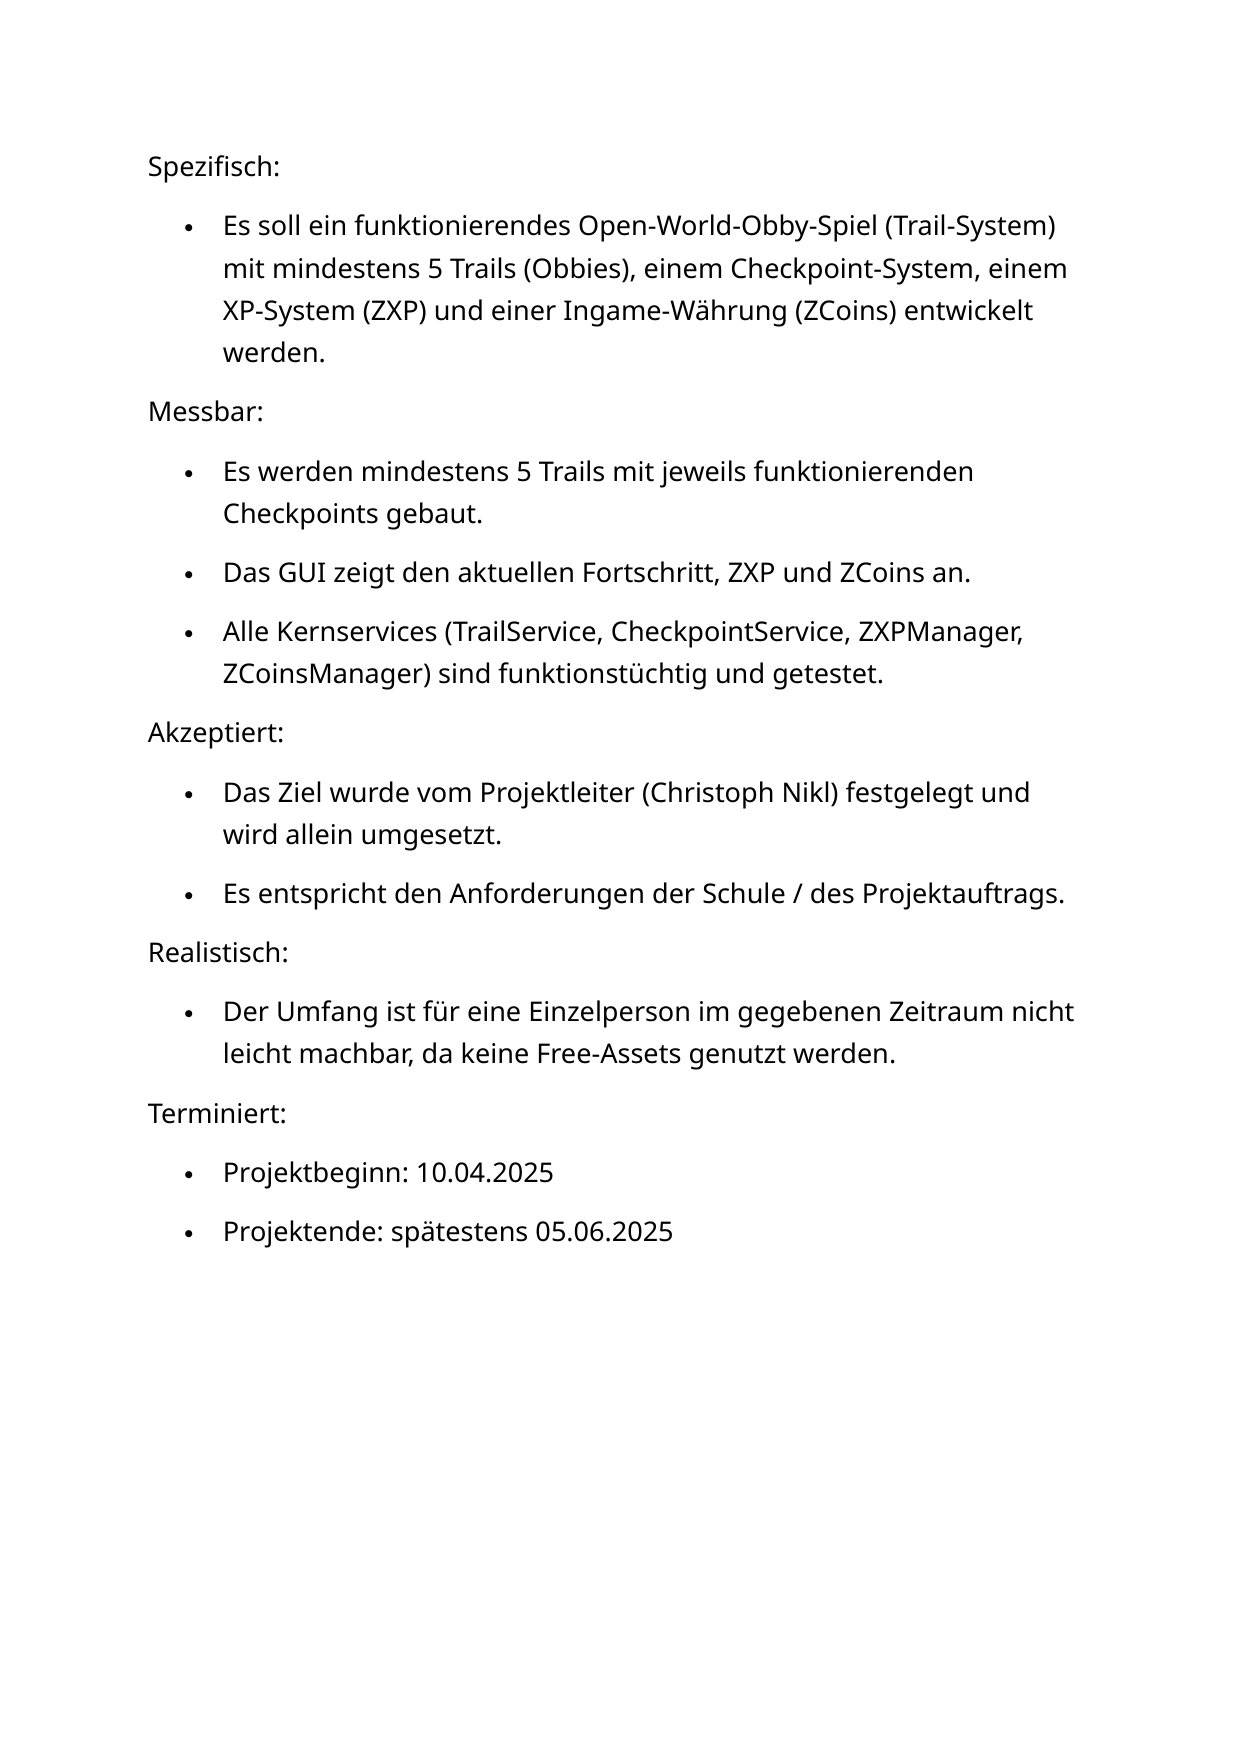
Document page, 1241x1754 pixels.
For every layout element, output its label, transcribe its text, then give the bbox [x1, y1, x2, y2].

list Projektende: spätestens 05.06.2025 [185, 1212, 1093, 1249]
list Es soll ein funktionierendes Open-World-Obby-Spiel (Trail-System) mit mindestens 5 Trails (Obbies), einem Checkpoint-System, einem XP-System (ZXP) und einer Ingame-Währung (ZCoins) entwickelt werden. [185, 207, 1093, 371]
list Der Umfang ist für eine Einzelperson im gegebenen Zeitraum nicht leicht machbar, da keine Free-Assets genutzt werden. [185, 993, 1093, 1072]
list Das GUI zeigt den aktuellen Fortschritt, ZXP und ZCoins an. [185, 553, 1093, 590]
list Das Ziel wurde vom Projektleiter (Christoph Nikl) festgelegt und wird allein umgesetzt. [185, 773, 1093, 852]
text Messbar: [148, 393, 1093, 430]
list Es werden mindestens 5 Trails mit jeweils funktionierenden Checkpoints gebaut. [185, 452, 1093, 531]
list Es entspricht den Anforderungen der Schule / des Projektauftrags. [185, 874, 1093, 911]
text Spezifisch: [148, 148, 1093, 184]
text Akzeptiert: [148, 714, 1093, 751]
text Terminiert: [148, 1094, 1093, 1131]
list Alle Kernservices (TrailService, CheckpointService, ZXPManager, ZCoinsManager) sind funktionstüchtig und getestet. [185, 612, 1093, 692]
list Projektbeginn: 10.04.2025 [185, 1153, 1093, 1190]
text Realistisch: [148, 933, 1093, 970]
